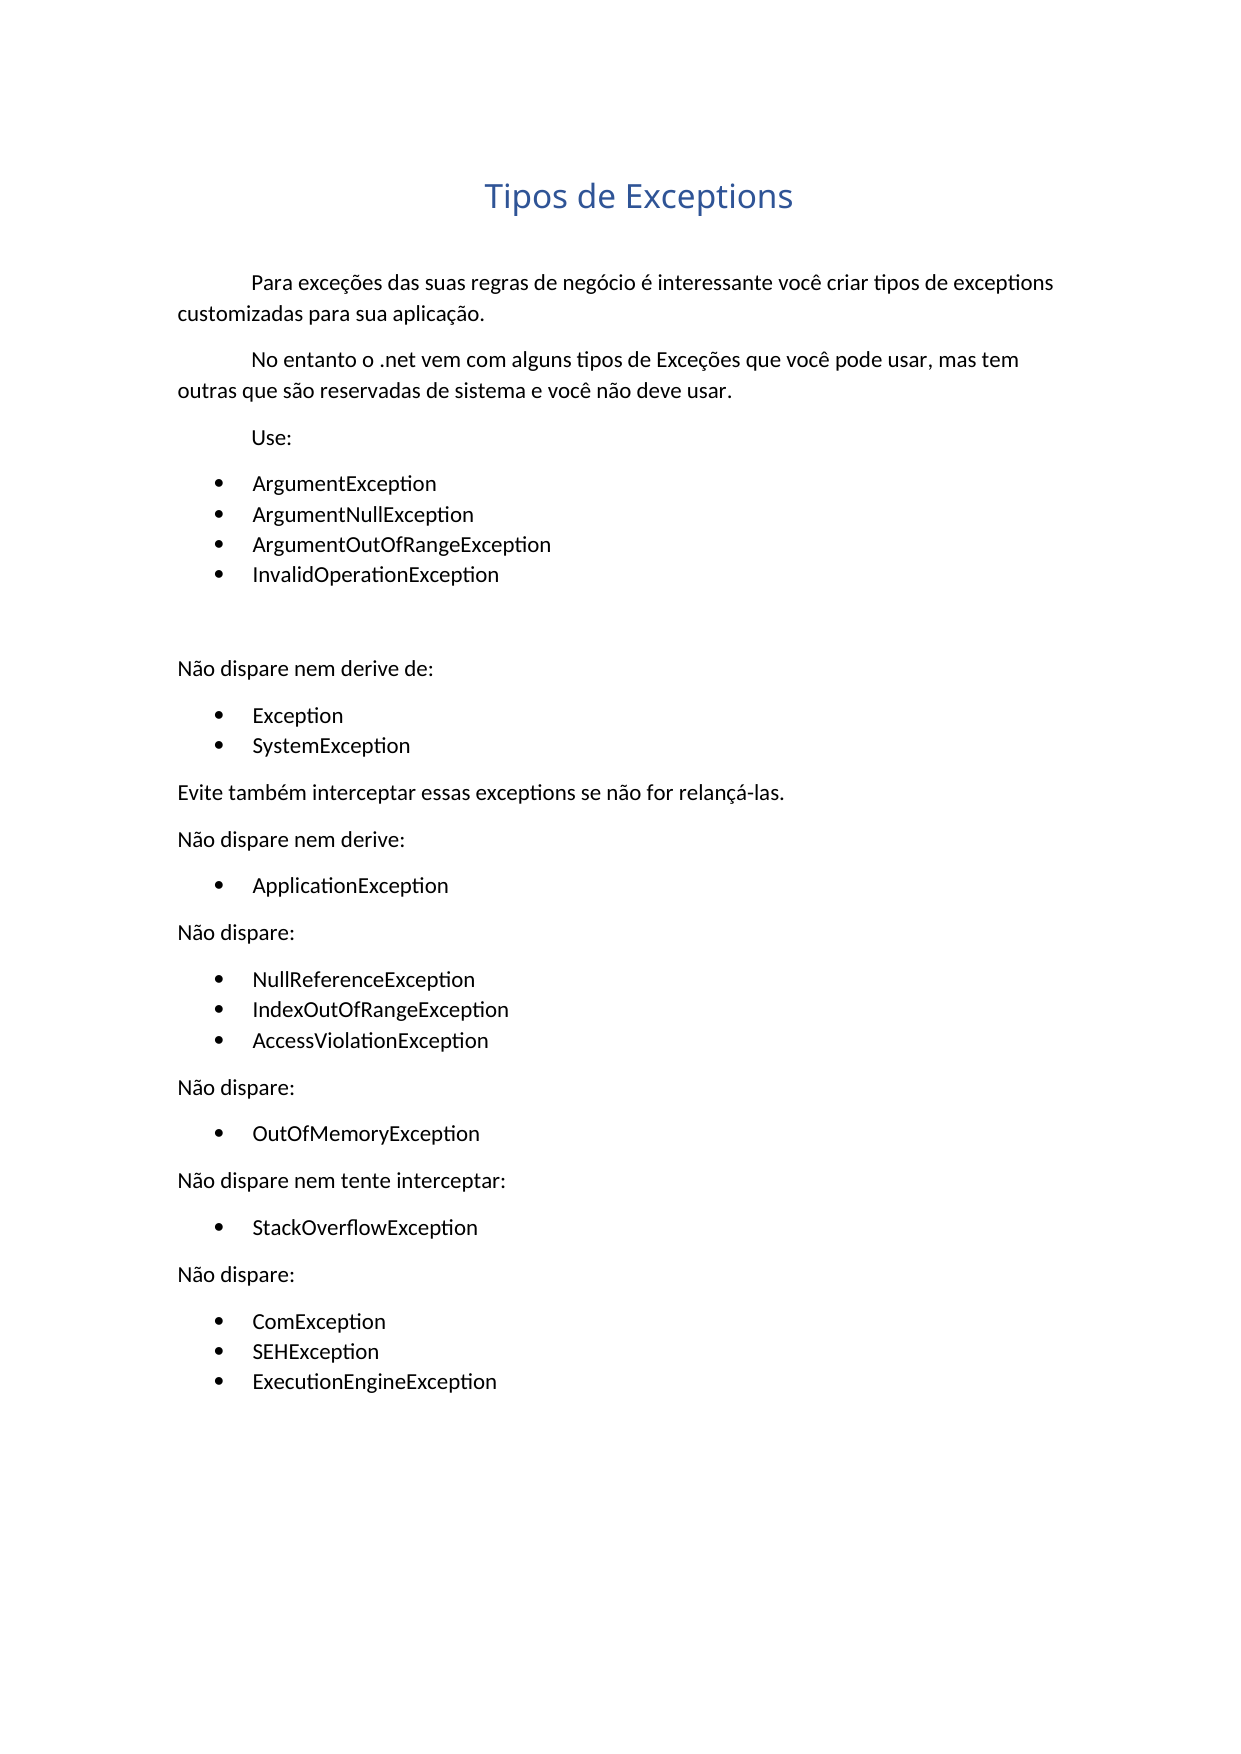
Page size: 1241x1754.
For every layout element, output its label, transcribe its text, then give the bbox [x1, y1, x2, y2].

list ArgumentException [215, 469, 1063, 497]
list StackOverflowException [215, 1213, 1063, 1241]
list Exception [215, 701, 1063, 729]
list InvalidOperationException [215, 560, 1063, 588]
text Não dispare: [177, 1260, 1063, 1288]
text Evite também interceptar essas exceptions se não for relançá-las. [177, 778, 1063, 806]
text Não dispare: [177, 1073, 1063, 1101]
list ArgumentNullException [215, 500, 1063, 528]
text Para exceções das suas regras de negócio é interessante você criar tipos de exceptions customizadas para sua aplicação. [177, 268, 1063, 327]
text No entanto o .net vem com alguns tipos de Exceções que você pode usar, mas tem outras que são reservadas de sistema e você não deve usar. [177, 346, 1063, 404]
list AccessViolationException [215, 1026, 1063, 1054]
text Não dispare nem derive de: [177, 654, 1063, 682]
list SEHException [215, 1337, 1063, 1365]
text Não dispare nem tente interceptar: [177, 1166, 1063, 1194]
list ExecutionEngineException [215, 1367, 1063, 1395]
list ApplicationException [215, 872, 1063, 899]
list ArgumentOutOfRangeException [215, 530, 1063, 558]
list OutOfMemoryException [215, 1119, 1063, 1147]
list IndexOutOfRangeException [215, 996, 1063, 1023]
text Não dispare: [177, 918, 1063, 946]
list NullReferenceException [215, 965, 1063, 993]
text Não dispare nem derive: [177, 825, 1063, 853]
text Use: [177, 423, 1063, 451]
list SystemException [215, 731, 1063, 759]
subtitle Tipos de Exceptions [215, 173, 1063, 218]
list ComException [215, 1307, 1063, 1335]
